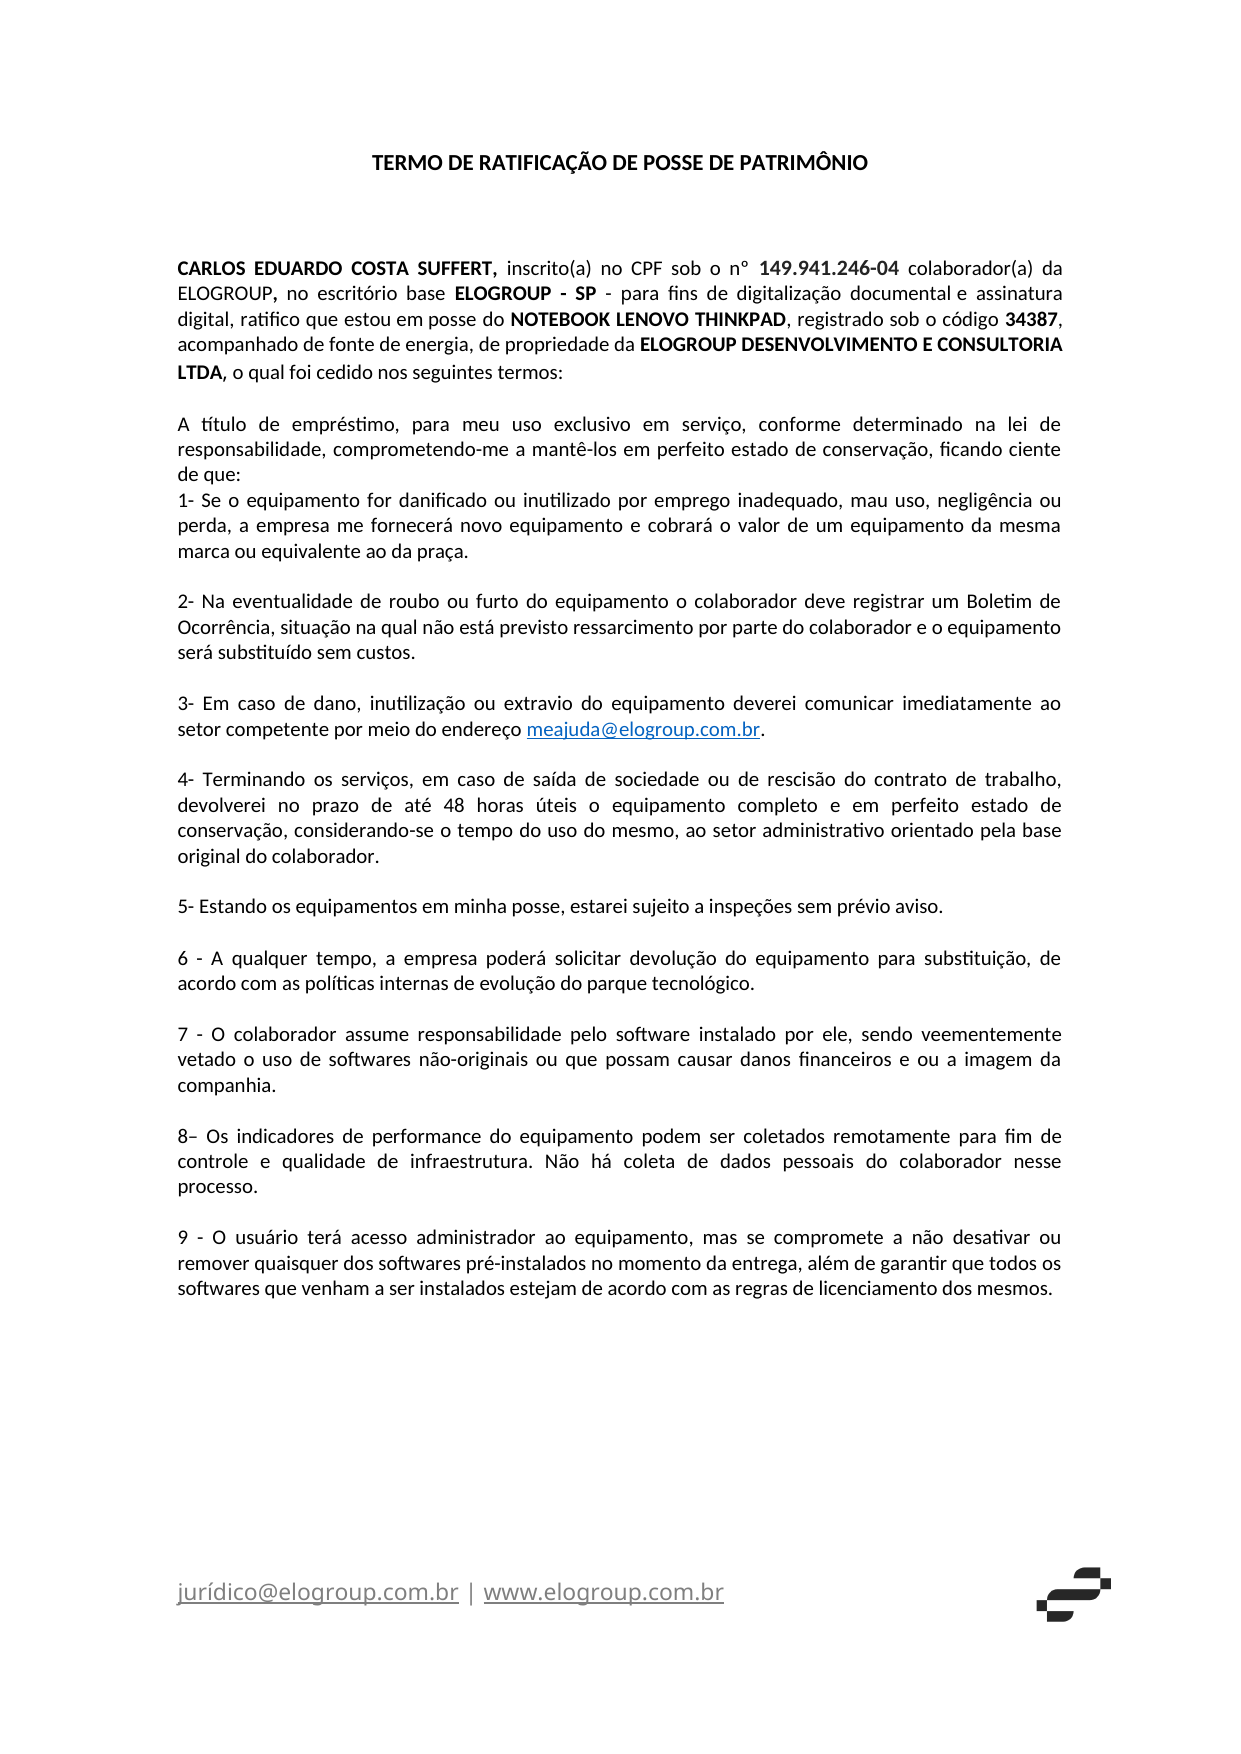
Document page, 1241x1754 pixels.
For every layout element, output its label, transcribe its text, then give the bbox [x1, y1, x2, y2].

text 2- Na eventualidade de roubo ou furto do equipamento o colaborador deve registrar um Boletim de Ocorrência, situação na qual não está previsto ressarcimento por parte do colaborador e o equipamento será substituído sem custos. [177, 589, 1063, 665]
text 5- Estando os equipamentos em minha posse, estarei sujeito a inspeções sem prévio aviso. [177, 894, 1063, 919]
text 1- Se o equipamento for danificado ou inutilizado por emprego inadequado, mau uso, negligência ou perda, a empresa me fornecerá novo equipamento e cobrará o valor de um equipamento da mesma marca ou equivalente ao da praça. [177, 487, 1063, 563]
text TERMO DE RATIFICAÇÃO DE POSSE DE PATRIMÔNIO [177, 148, 1063, 176]
text 3- Em caso de dano, inutilização ou extravio do equipamento deverei comunicar imediatamente ao setor competente por meio do endereço meajuda@elogroup.com.br. [177, 690, 1063, 741]
text 9 - O usuário terá acesso administrador ao equipamento, mas se compromete a não desativar ou remover quaisquer dos softwares pré-instalados no momento da entrega, além de garantir que todos os softwares que venham a ser instalados estejam de acordo com as regras de licenciamento dos mesmos. [177, 1224, 1063, 1301]
picture [1036, 1567, 1111, 1622]
text CARLOS EDUARDO COSTA SUFFERT, inscrito(a) no CPF sob o nº 149.941.246-04 colaborador(a) da ELOGROUP, no escritório base ELOGROUP - SP - para fins de digitalização documental e assinatura digital, ratifico que estou em posse do NOTEBOOK LENOVO THINKPAD, registrado sob o código 34387, acompanhado de fonte de energia, de propriedade da ELOGROUP DESENVOLVIMENTO E CONSULTORIA LTDA, o qual foi cedido nos seguintes termos: [177, 254, 1063, 385]
text 4- Terminando os serviços, em caso de saída de sociedade ou de rescisão do contrato de trabalho, devolverei no prazo de até 48 horas úteis o equipamento completo e em perfeito estado de conservação, considerando-se o tempo do uso do mesmo, ao setor administrativo orientado pela base original do colaborador. [177, 767, 1063, 868]
text A título de empréstimo, para meu uso exclusivo em serviço, conforme determinado na lei de responsabilidade, comprometendo-me a mantê-los em perfeito estado de conservação, ficando ciente de que: [177, 411, 1063, 487]
text 8– Os indicadores de performance do equipamento podem ser coletados remotamente para fim de controle e qualidade de infraestrutura. Não há coleta de dados pessoais do colaborador nesse processo. [177, 1123, 1063, 1199]
text 7 - O colaborador assume responsabilidade pelo software instalado por ele, sendo veementemente vetado o uso de softwares não-originais ou que possam causar danos financeiros e ou a imagem da companhia. [177, 1021, 1063, 1097]
text 6 - A qualquer tempo, a empresa poderá solicitar devolução do equipamento para substituição, de acordo com as políticas internas de evolução do parque tecnológico. [177, 945, 1063, 996]
